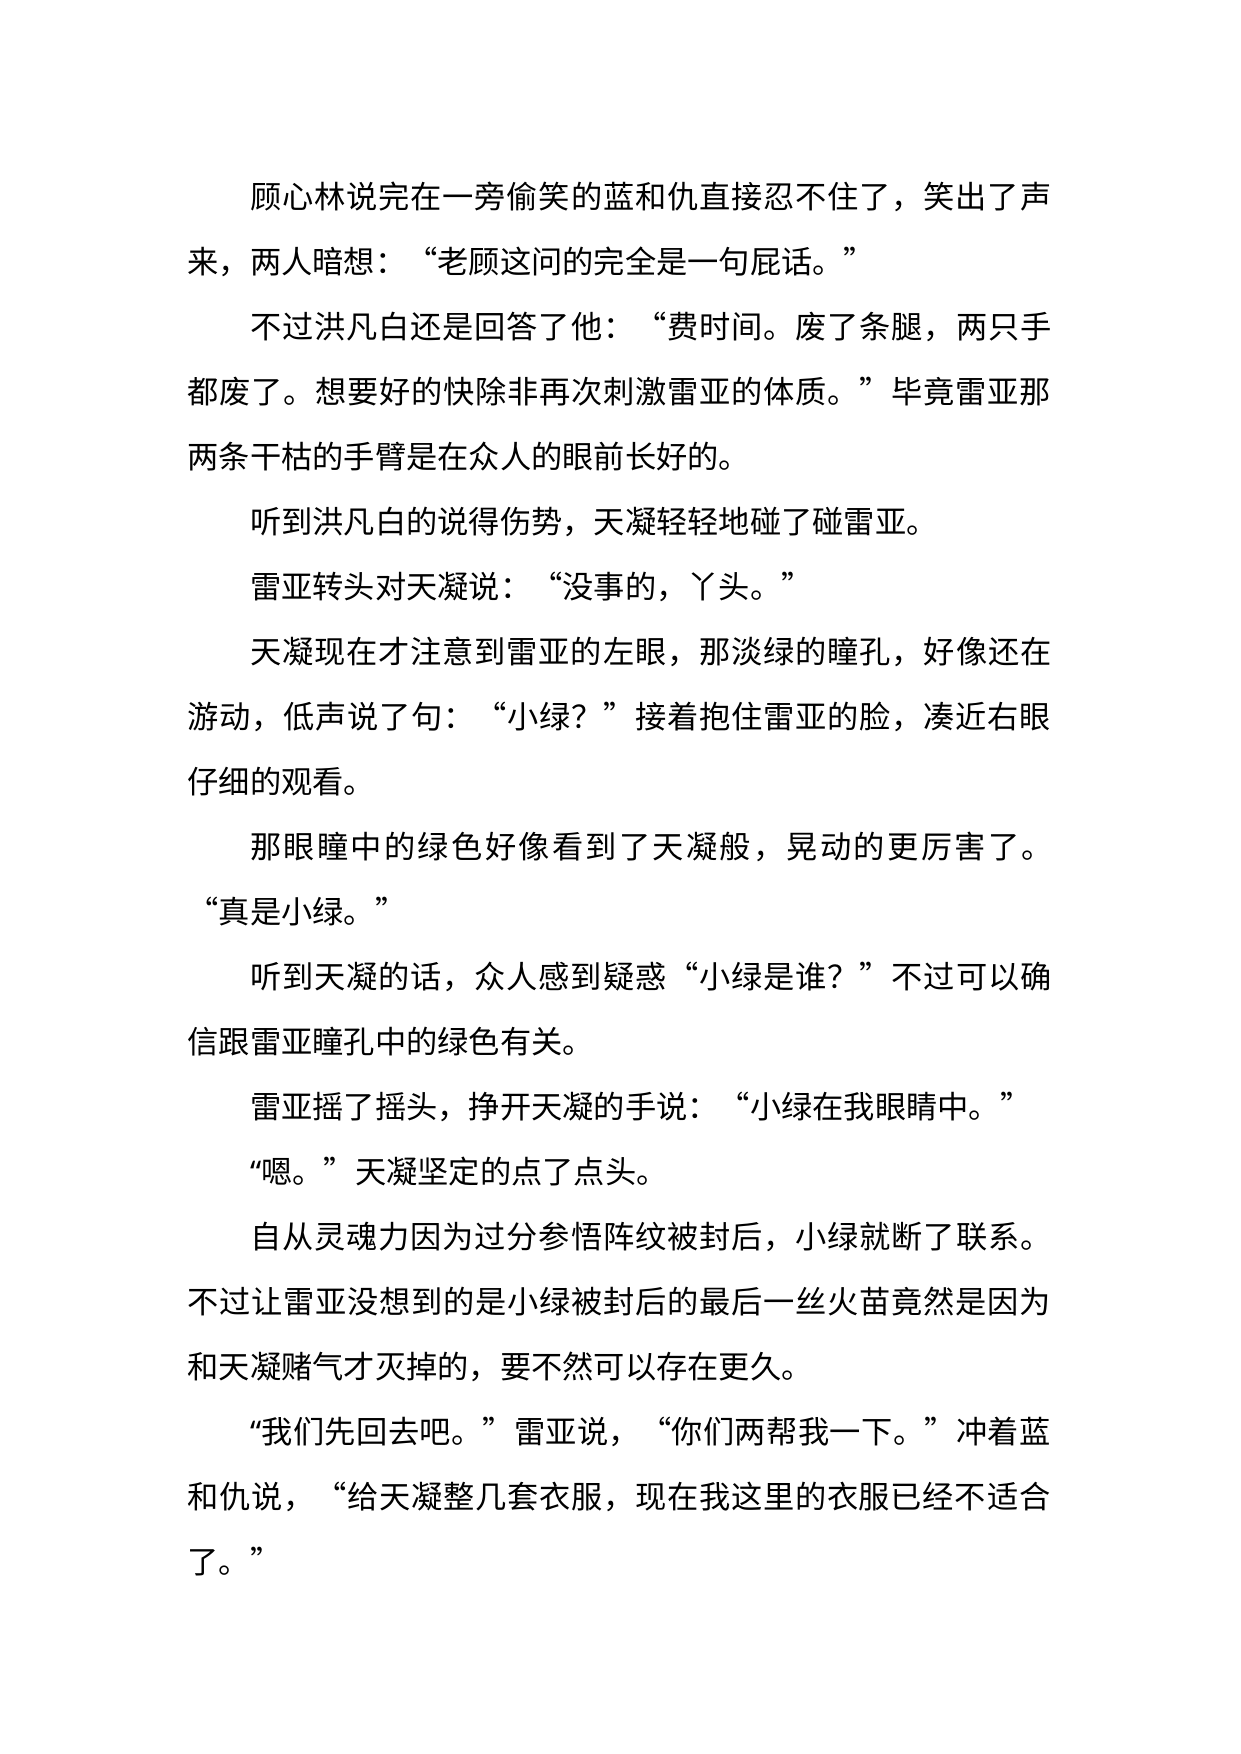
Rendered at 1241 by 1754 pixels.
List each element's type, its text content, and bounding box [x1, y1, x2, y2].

text 不过洪凡白还是回答了他：“费时间。废了条腿，两只手都废了。想要好的快除非再次刺激雷亚的体质。”毕竟雷亚那两条干枯的手臂是在众人的眼前长好的。 [187, 292, 1053, 487]
text 雷亚摇了摇头，挣开天凝的手说：“小绿在我眼睛中。” [187, 1072, 1053, 1137]
text 听到天凝的话，众人感到疑惑“小绿是谁？”不过可以确信跟雷亚瞳孔中的绿色有关。 [187, 942, 1053, 1072]
text “我们先回去吧。”雷亚说，“你们两帮我一下。”冲着蓝和仇说，“给天凝整几套衣服，现在我这里的衣服已经不适合了。” [187, 1397, 1053, 1592]
text 雷亚转头对天凝说：“没事的，丫头。” [187, 552, 1053, 617]
text 自从灵魂力因为过分参悟阵纹被封后，小绿就断了联系。不过让雷亚没想到的是小绿被封后的最后一丝火苗竟然是因为和天凝赌气才灭掉的，要不然可以存在更久。 [187, 1202, 1053, 1397]
text 那眼瞳中的绿色好像看到了天凝般，晃动的更厉害了。“真是小绿。” [187, 812, 1053, 942]
text “嗯。”天凝坚定的点了点头。 [187, 1137, 1053, 1202]
text 听到洪凡白的说得伤势，天凝轻轻地碰了碰雷亚。 [187, 487, 1053, 552]
text 天凝现在才注意到雷亚的左眼，那淡绿的瞳孔，好像还在游动，低声说了句：“小绿？”接着抱住雷亚的脸，凑近右眼仔细的观看。 [187, 617, 1053, 812]
text 顾心林说完在一旁偷笑的蓝和仇直接忍不住了，笑出了声来，两人暗想：“老顾这问的完全是一句屁话。” [187, 162, 1053, 292]
